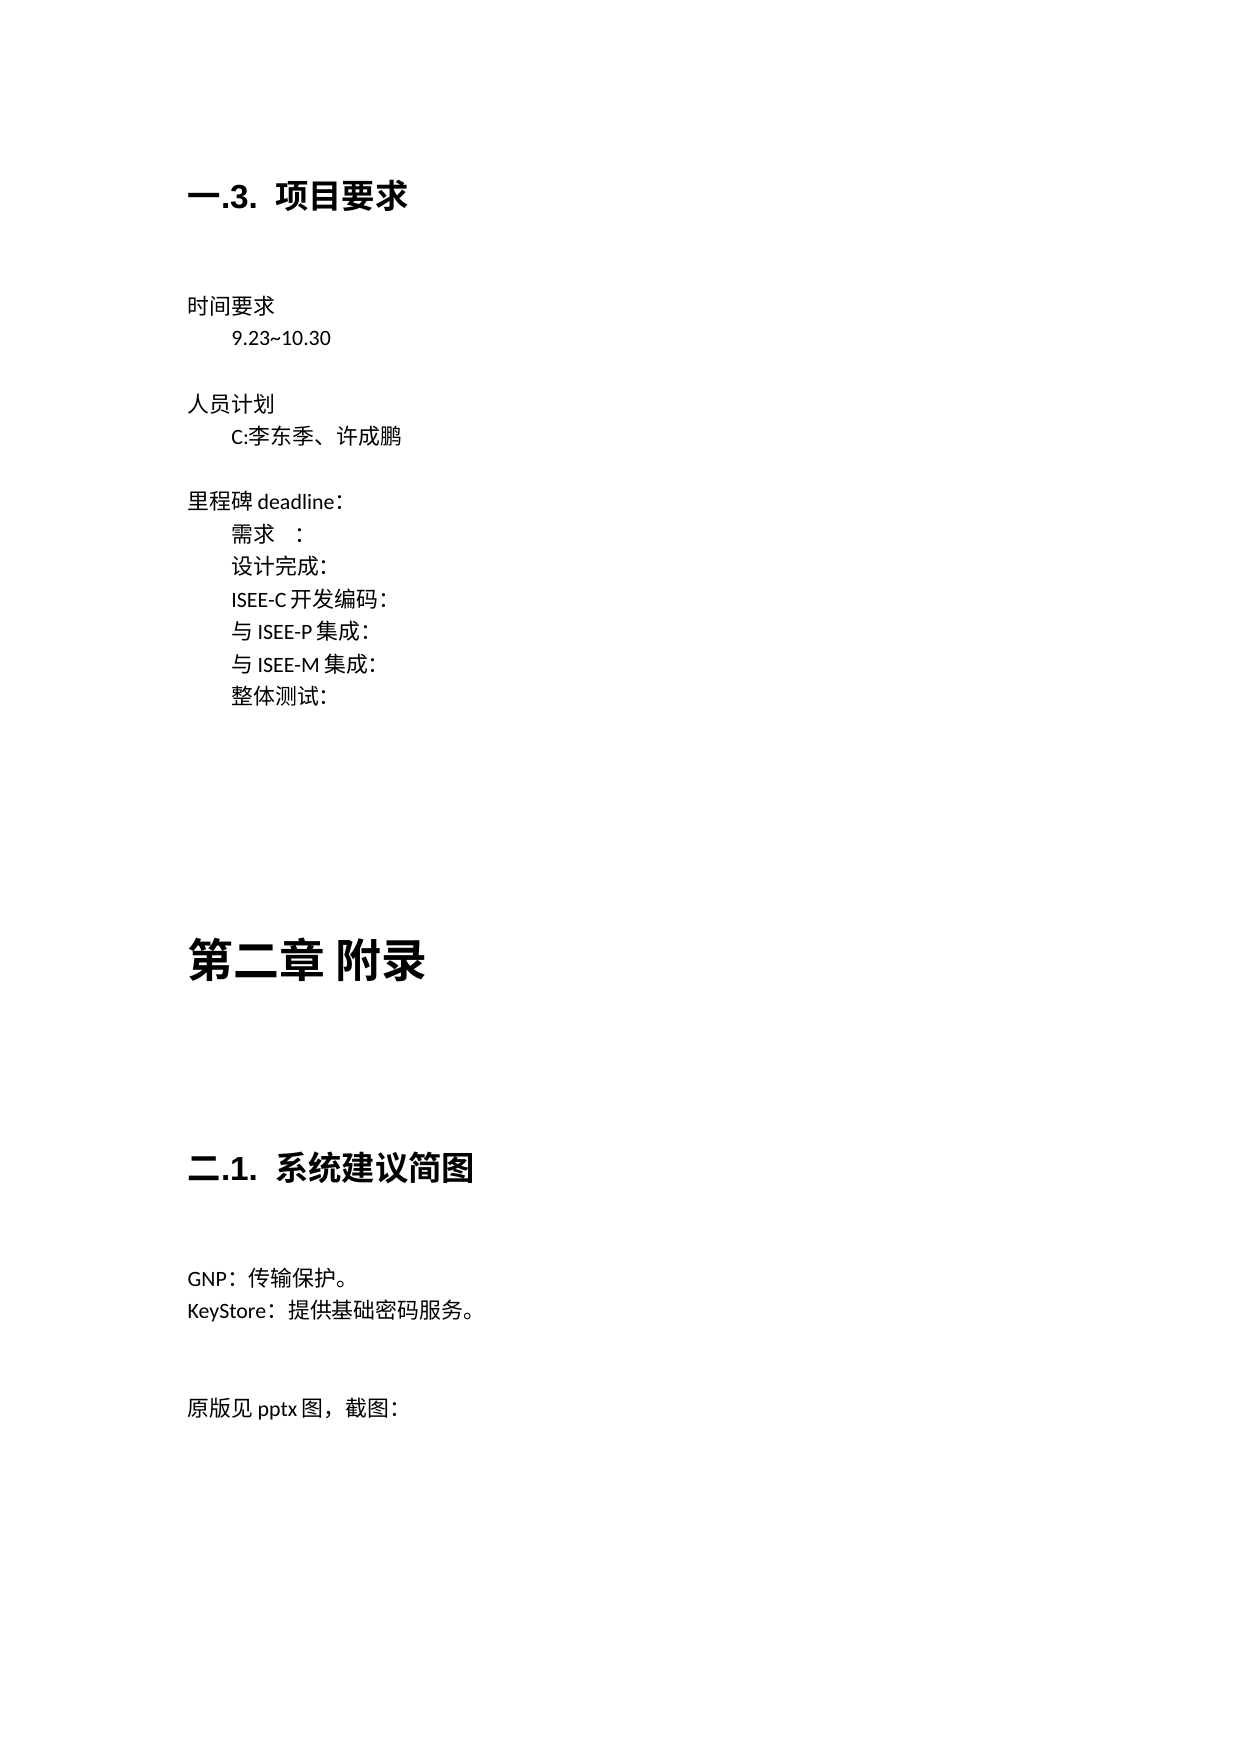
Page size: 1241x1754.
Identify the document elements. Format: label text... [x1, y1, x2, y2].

subtitle 附录 [187, 909, 1053, 1007]
text 原版见pptx图，截图： [187, 1391, 1053, 1423]
text KeyStore：提供基础密码服务。 [187, 1293, 1053, 1326]
text GNP：传输保护。 [187, 1261, 1053, 1293]
text 设计完成： [187, 549, 1053, 581]
text ISEE-C开发编码： [187, 581, 1053, 614]
text 需求 ： [187, 516, 1053, 549]
text 与ISEE-P集成： [187, 614, 1053, 646]
text 9.23~10.30 [187, 321, 1053, 354]
text 里程碑deadline： [187, 484, 1053, 516]
text 与ISEE-M集成： [187, 646, 1053, 679]
text 时间要求 [187, 289, 1053, 321]
text C:李东季、许成鹏 [187, 419, 1053, 451]
text 整体测试： [187, 679, 1053, 711]
subtitle 系统建议简图 [187, 1134, 1053, 1199]
subtitle 项目要求 [187, 162, 1053, 227]
text 人员计划 [187, 386, 1053, 419]
